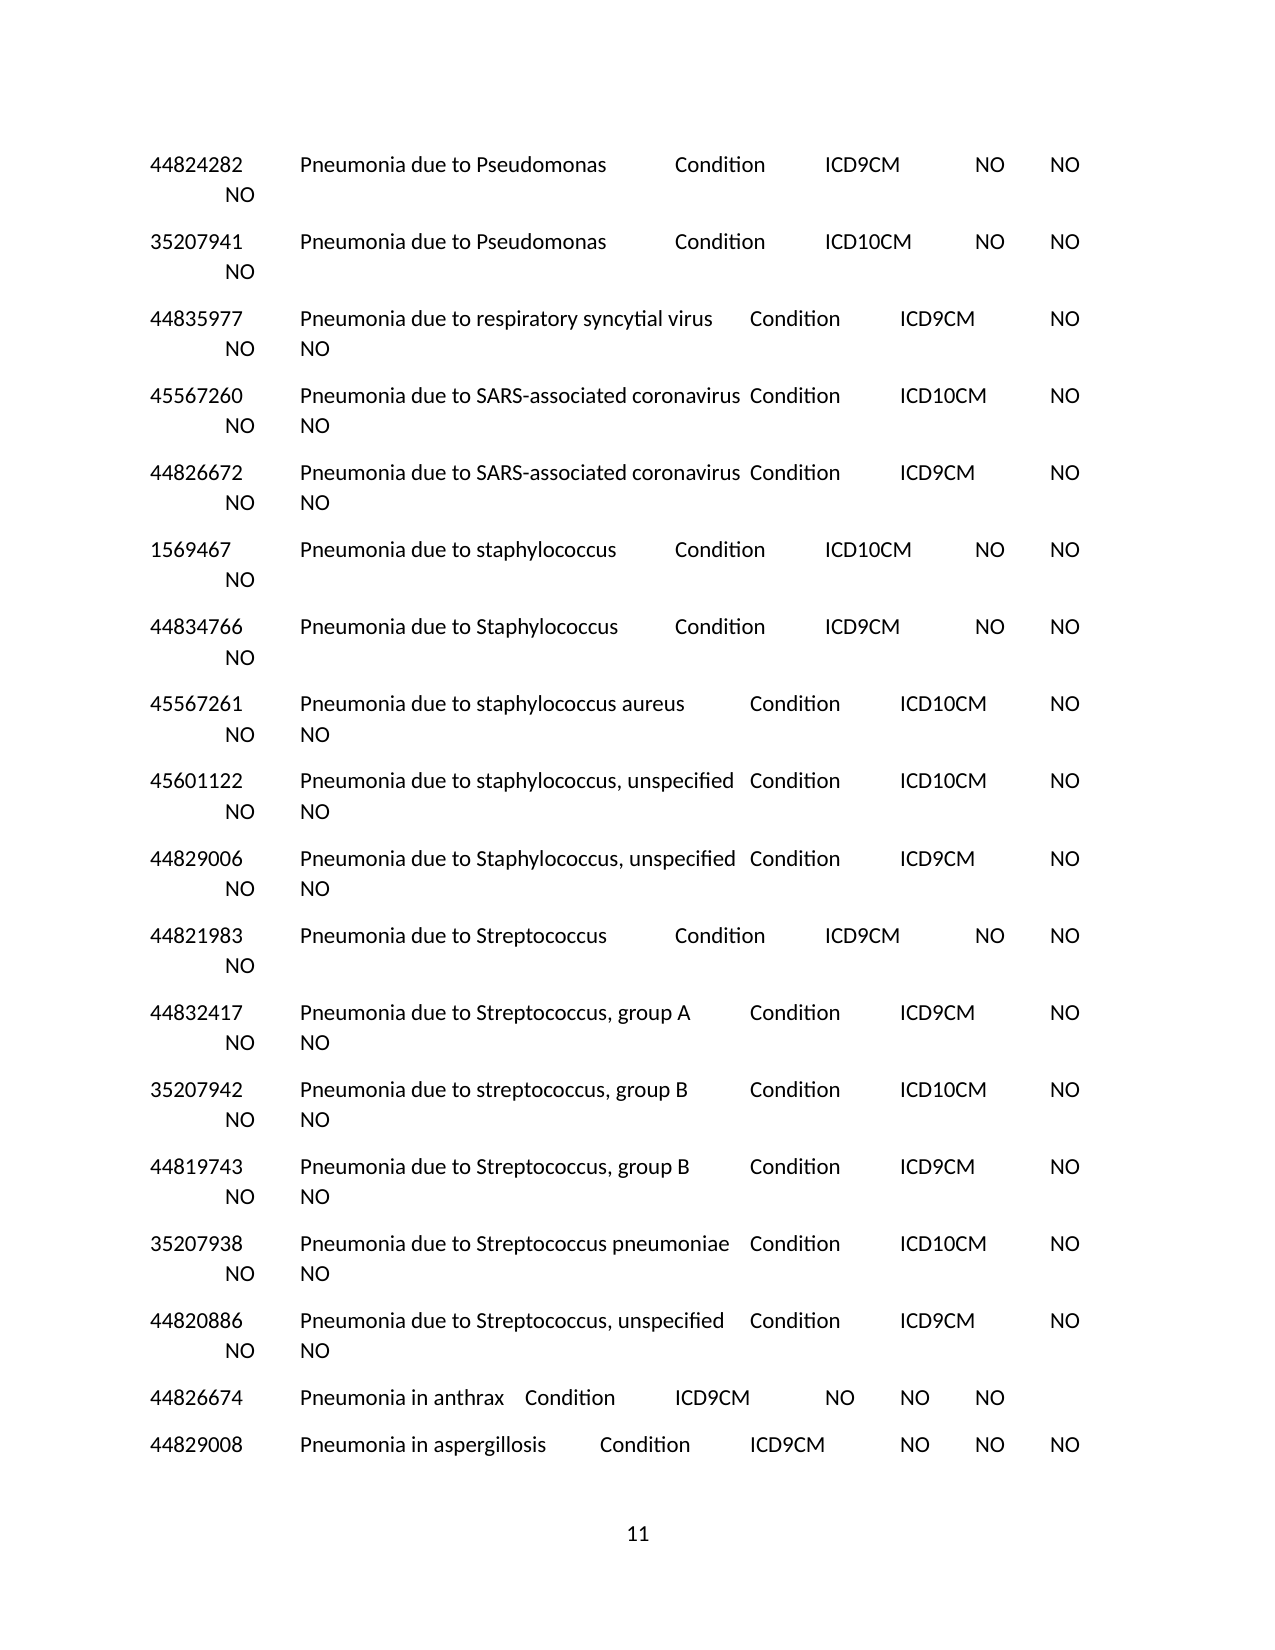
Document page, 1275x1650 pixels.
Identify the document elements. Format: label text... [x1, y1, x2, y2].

text 44821983 Pneumonia due to Streptococcus Condition ICD9CM NO NO NO [150, 921, 1125, 979]
text 44832417 Pneumonia due to Streptococcus, group A Condition ICD9CM NO NO NO [150, 998, 1125, 1056]
text 35207938 Pneumonia due to Streptococcus pneumoniae Condition ICD10CM NO NO NO [150, 1229, 1125, 1287]
text 44829006 Pneumonia due to Staphylococcus, unspecified Condition ICD9CM NO NO NO [150, 844, 1125, 902]
text 45567261 Pneumonia due to staphylococcus aureus Condition ICD10CM NO NO NO [150, 689, 1125, 748]
text 44829008 Pneumonia in aspergillosis Condition ICD9CM NO NO NO [150, 1430, 1125, 1458]
text 44835977 Pneumonia due to respiratory syncytial virus Condition ICD9CM NO NO NO [150, 304, 1125, 362]
text 44834766 Pneumonia due to Staphylococcus Condition ICD9CM NO NO NO [150, 612, 1125, 671]
text 44819743 Pneumonia due to Streptococcus, group B Condition ICD9CM NO NO NO [150, 1152, 1125, 1210]
text 35207942 Pneumonia due to streptococcus, group B Condition ICD10CM NO NO NO [150, 1075, 1125, 1133]
text 44826674 Pneumonia in anthrax Condition ICD9CM NO NO NO [150, 1383, 1125, 1411]
text 45601122 Pneumonia due to staphylococcus, unspecified Condition ICD10CM NO NO NO [150, 767, 1125, 825]
text 44820886 Pneumonia due to Streptococcus, unspecified Condition ICD9CM NO NO NO [150, 1306, 1125, 1364]
text 35207941 Pneumonia due to Pseudomonas Condition ICD10CM NO NO NO [150, 227, 1125, 285]
text 44824282 Pneumonia due to Pseudomonas Condition ICD9CM NO NO NO [150, 150, 1125, 208]
text 44826672 Pneumonia due to SARS-associated coronavirus Condition ICD9CM NO NO NO [150, 458, 1125, 517]
text 45567260 Pneumonia due to SARS-associated coronavirus Condition ICD10CM NO NO NO [150, 381, 1125, 439]
text 1569467 Pneumonia due to staphylococcus Condition ICD10CM NO NO NO [150, 535, 1125, 594]
